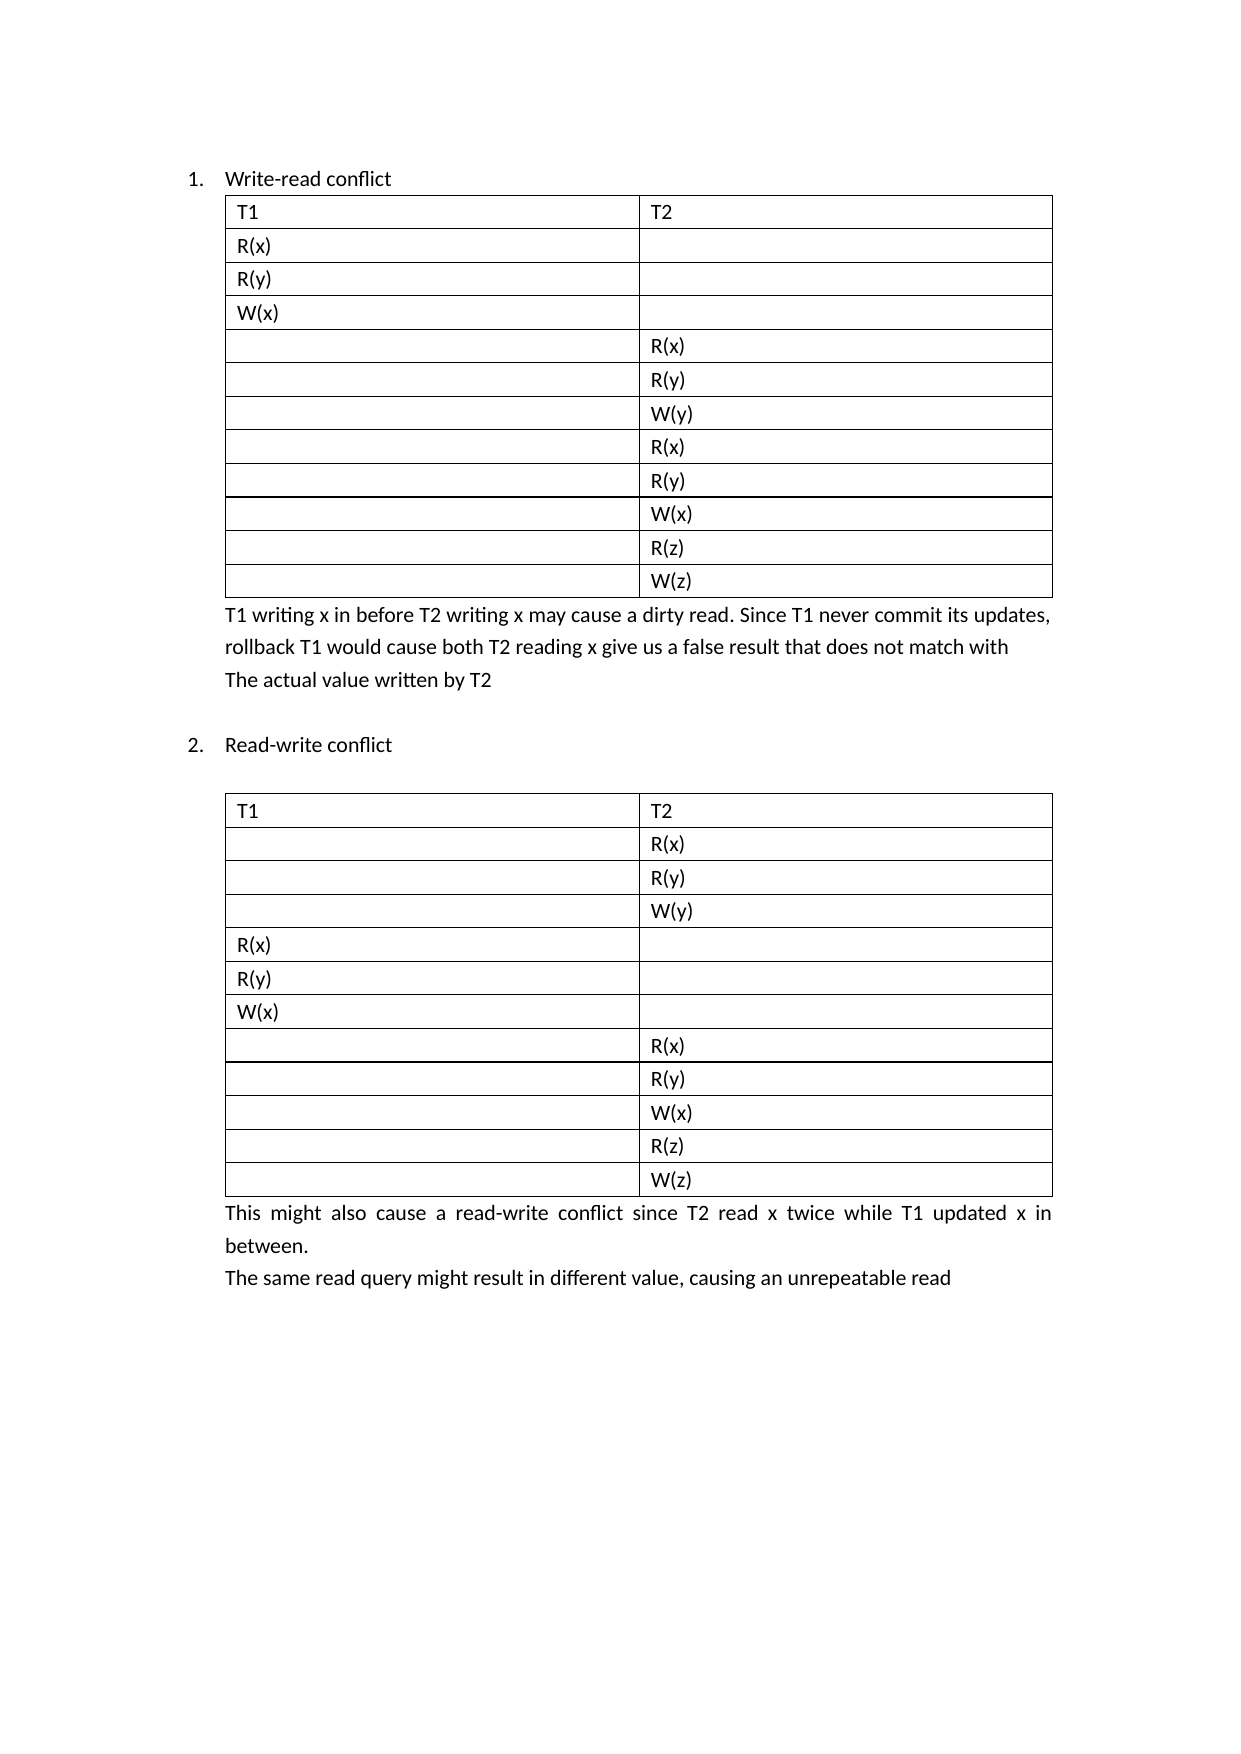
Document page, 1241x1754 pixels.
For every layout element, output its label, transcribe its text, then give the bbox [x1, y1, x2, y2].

table_cell [226, 363, 639, 396]
table_header T2 [640, 196, 1052, 228]
table_cell W(x) [640, 498, 1052, 530]
table_cell [226, 531, 639, 563]
table_cell [226, 1096, 639, 1128]
table_cell [226, 498, 639, 530]
list Write-read conflict [187, 162, 1053, 194]
list The actual value written by T2 [225, 663, 1053, 696]
table_header T1 [226, 196, 639, 228]
table_cell R(x) [640, 1029, 1052, 1061]
table_cell [226, 565, 639, 597]
list This might also cause a read-write conflict since T2 read x twice while T1 updated x in between. [225, 1197, 1053, 1262]
table_cell W(z) [640, 1163, 1052, 1196]
table_cell R(z) [640, 1130, 1052, 1162]
table_cell W(x) [640, 1096, 1052, 1128]
table_cell [226, 464, 639, 496]
table_cell R(y) [640, 1063, 1052, 1095]
table_cell [226, 430, 639, 463]
table_cell R(y) [640, 464, 1052, 496]
table_cell R(y) [640, 861, 1052, 894]
table_cell [226, 1130, 639, 1162]
table_cell [640, 296, 1052, 329]
table_cell W(z) [640, 565, 1052, 597]
table_cell R(x) [640, 330, 1052, 362]
table_cell [226, 1029, 639, 1061]
table_cell [226, 828, 639, 860]
table_cell R(z) [640, 531, 1052, 563]
table_cell R(y) [226, 263, 639, 295]
table_header T1 [226, 794, 639, 827]
table_cell [640, 928, 1052, 961]
table_cell [226, 861, 639, 894]
table_cell [640, 995, 1052, 1028]
table_cell [640, 962, 1052, 994]
list T1 writing x in before T2 writing x may cause a dirty read. Since T1 never commit its updates, rollback T1 would cause both T2 reading x give us a false result that does not match with [225, 598, 1053, 663]
table_cell R(x) [226, 229, 639, 262]
table_header T2 [640, 794, 1052, 827]
table_cell R(y) [226, 962, 639, 994]
table_cell [226, 1163, 639, 1196]
table_cell W(y) [640, 895, 1052, 927]
list Read-write conflict [187, 728, 1053, 761]
table_cell R(x) [640, 828, 1052, 860]
table_cell [226, 1063, 639, 1095]
table_cell R(y) [640, 363, 1052, 396]
table_cell W(x) [226, 296, 639, 329]
table_cell [640, 229, 1052, 262]
table_cell [640, 263, 1052, 295]
list The same read query might result in different value, causing an unrepeatable read [225, 1262, 1053, 1294]
table_cell R(x) [226, 928, 639, 961]
table_cell [226, 895, 639, 927]
table_cell [226, 330, 639, 362]
table_cell [226, 397, 639, 429]
table_cell W(x) [226, 995, 639, 1028]
table_cell W(y) [640, 397, 1052, 429]
table_cell R(x) [640, 430, 1052, 463]
